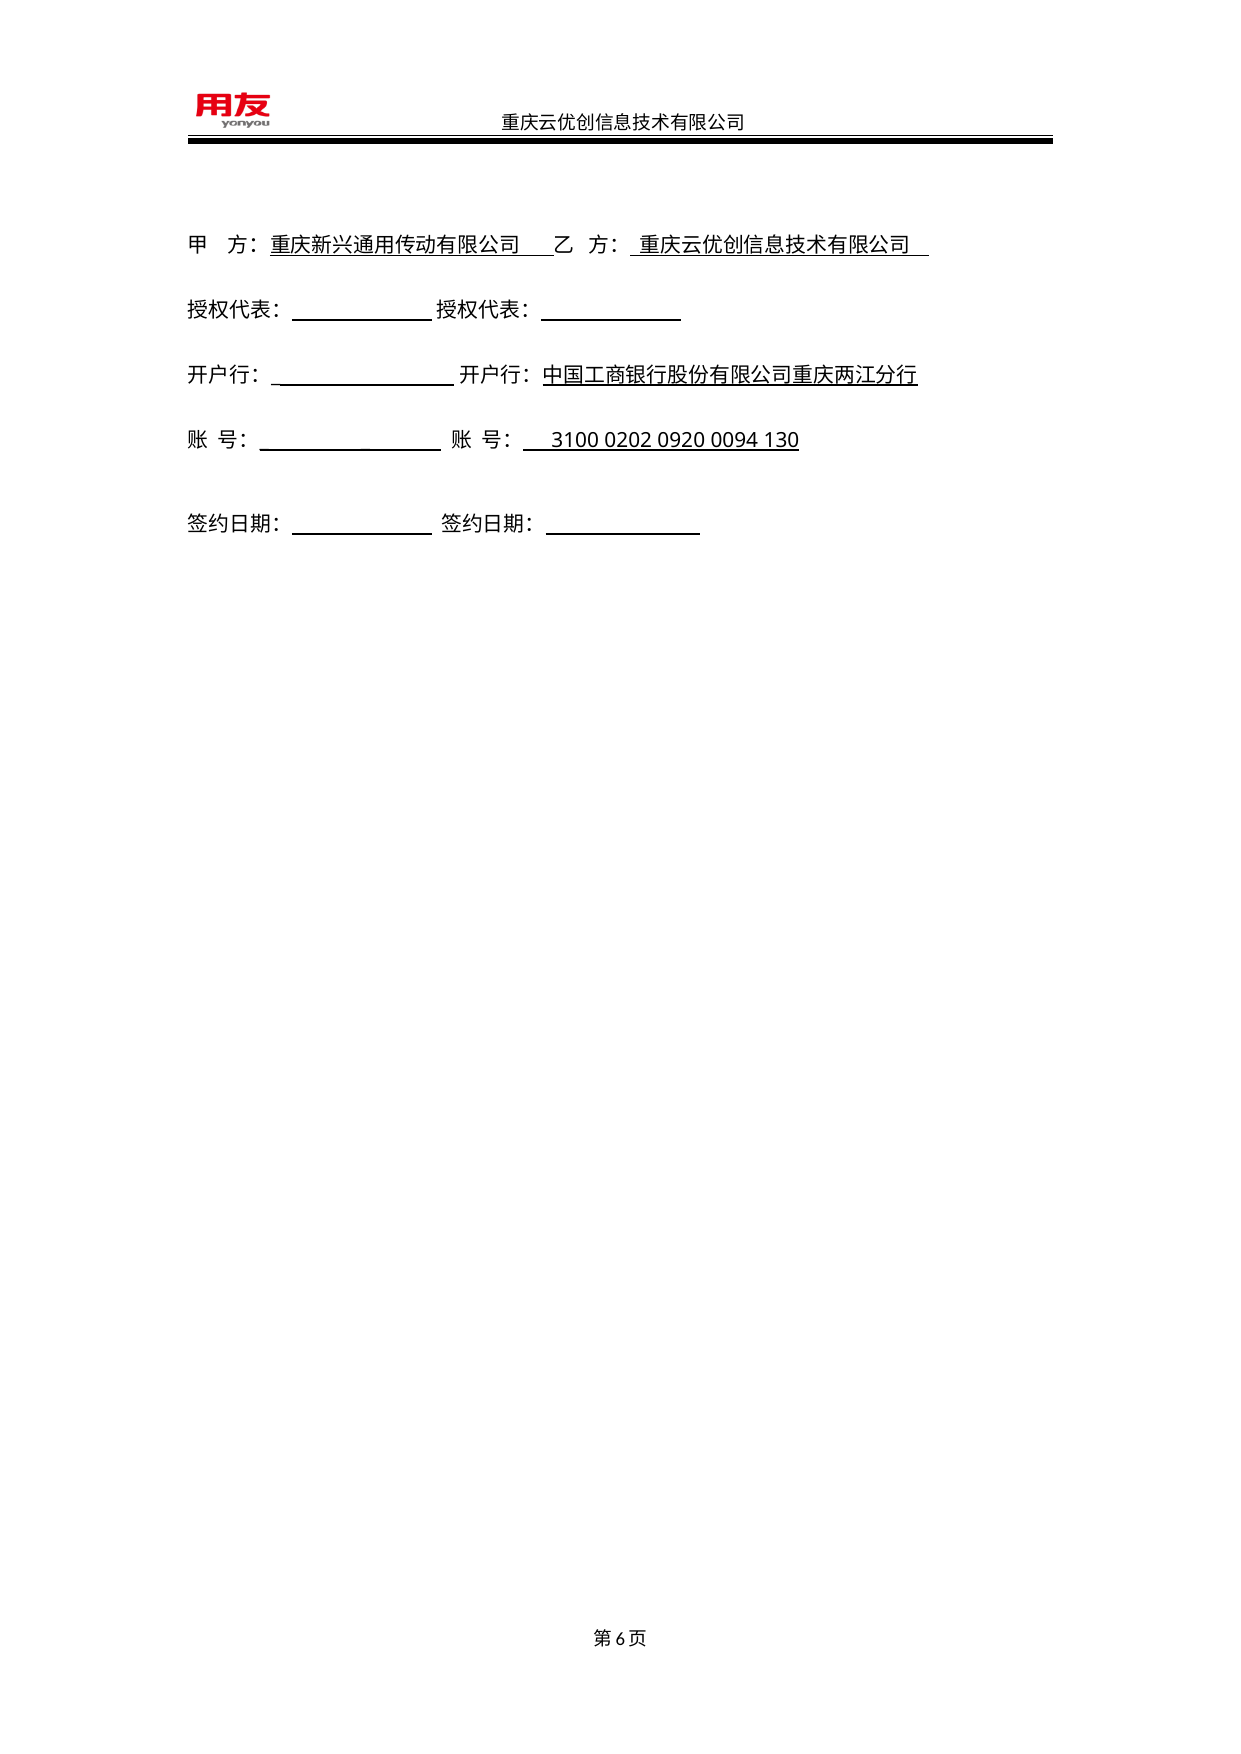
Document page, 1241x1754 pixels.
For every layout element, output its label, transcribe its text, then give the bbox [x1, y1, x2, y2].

text 签约日期： 签约日期： [187, 507, 1053, 538]
text 开户行：_ 开户行：中国工商银行股份有限公司重庆两江分行 [187, 357, 1073, 389]
text 甲 方：重庆新兴通用传动有限公司 乙 方： 重庆云优创信息技术有限公司 [187, 227, 1053, 259]
text 账 号：_ _ 账 号： 3100 0202 0920 0094 130 [187, 422, 1051, 454]
text 授权代表： 授权代表： [187, 292, 1053, 324]
picture [187, 88, 277, 130]
